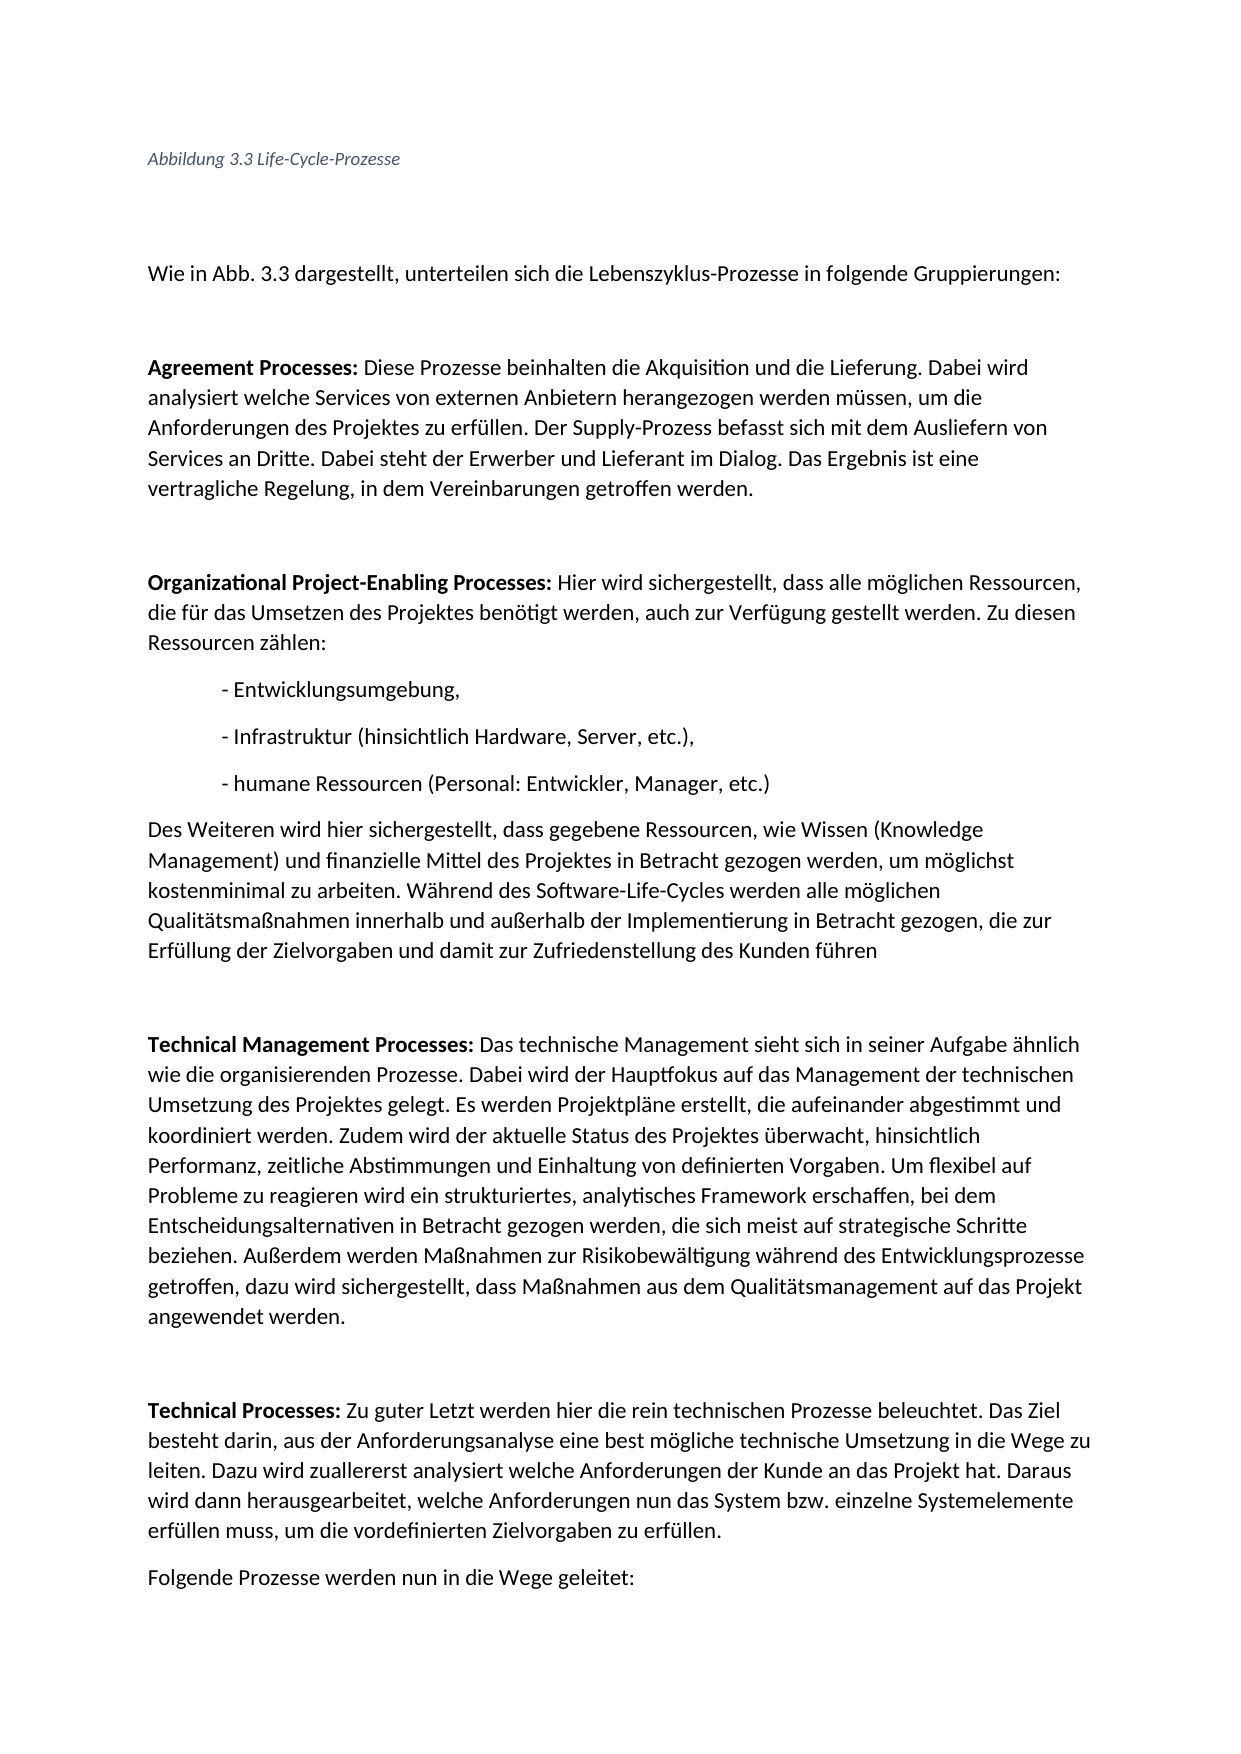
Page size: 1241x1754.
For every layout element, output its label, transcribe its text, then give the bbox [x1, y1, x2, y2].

text Organizational Project-Enabling Processes: Hier wird sichergestellt, dass alle möglichen Ressourcen, die für das Umsetzen des Projektes benötigt werden, auch zur Verfügung gestellt werden. Zu diesen Ressourcen zählen: [148, 568, 1093, 656]
text - Infrastruktur (hinsichtlich Hardware, Server, etc.), [148, 722, 1093, 750]
text Abbildung 3.3 Life-Cycle-Prozesse [148, 148, 1093, 171]
text Folgende Prozesse werden nun in die Wege geleitet: [148, 1563, 1093, 1592]
text Des Weiteren wird hier sichergestellt, dass gegebene Ressourcen, wie Wissen (Knowledge Management) und finanzielle Mittel des Projektes in Betracht gezogen werden, um möglichst kostenminimal zu arbeiten. Während des Software-Life-Cycles werden alle möglichen Qualitätsmaßnahmen innerhalb und außerhalb der Implementierung in Betracht gezogen, die zur Erfüllung der Zielvorgaben und damit zur Zufriedenstellung des Kunden führen [148, 816, 1093, 964]
text Technical Management Processes: Das technische Management sieht sich in seiner Aufgabe ähnlich wie die organisierenden Prozesse. Dabei wird der Hauptfokus auf das Management der technischen Umsetzung des Projektes gelegt. Es werden Projektpläne erstellt, die aufeinander abgestimmt und koordiniert werden. Zudem wird der aktuelle Status des Projektes überwacht, hinsichtlich Performanz, zeitliche Abstimmungen und Einhaltung von definierten Vorgaben. Um flexibel auf Probleme zu reagieren wird ein strukturiertes, analytisches Framework erschaffen, bei dem Entscheidungsalternativen in Betracht gezogen werden, die sich meist auf strategische Schritte beziehen. Außerdem werden Maßnahmen zur Risikobewältigung während des Entwicklungsprozesse getroffen, dazu wird sichergestellt, dass Maßnahmen aus dem Qualitätsmanagement auf das Projekt angewendet werden. [148, 1030, 1093, 1330]
text Wie in Abb. 3.3 dargestellt, unterteilen sich die Lebenszyklus-Prozesse in folgende Gruppierungen: [148, 259, 1093, 287]
text Agreement Processes: Diese Prozesse beinhalten die Akquisition und die Lieferung. Dabei wird analysiert welche Services von externen Anbietern herangezogen werden müssen, um die Anforderungen des Projektes zu erfüllen. Der Supply-Prozess befasst sich mit dem Ausliefern von Services an Dritte. Dabei steht der Erwerber und Lieferant im Dialog. Das Ergebnis ist eine vertragliche Regelung, in dem Vereinbarungen getroffen werden. [148, 353, 1093, 502]
text - Entwicklungsumgebung, [148, 675, 1093, 703]
text Technical Processes: Zu guter Letzt werden hier die rein technischen Prozesse beleuchtet. Das Ziel besteht darin, aus der Anforderungsanalyse eine best mögliche technische Umsetzung in die Wege zu leiten. Dazu wird zuallererst analysiert welche Anforderungen der Kunde an das Projekt hat. Daraus wird dann herausgearbeitet, welche Anforderungen nun das System bzw. einzelne Systemelemente erfüllen muss, um die vordefinierten Zielvorgaben zu erfüllen. [148, 1396, 1093, 1545]
text - humane Ressourcen (Personal: Entwickler, Manager, etc.) [148, 769, 1093, 797]
